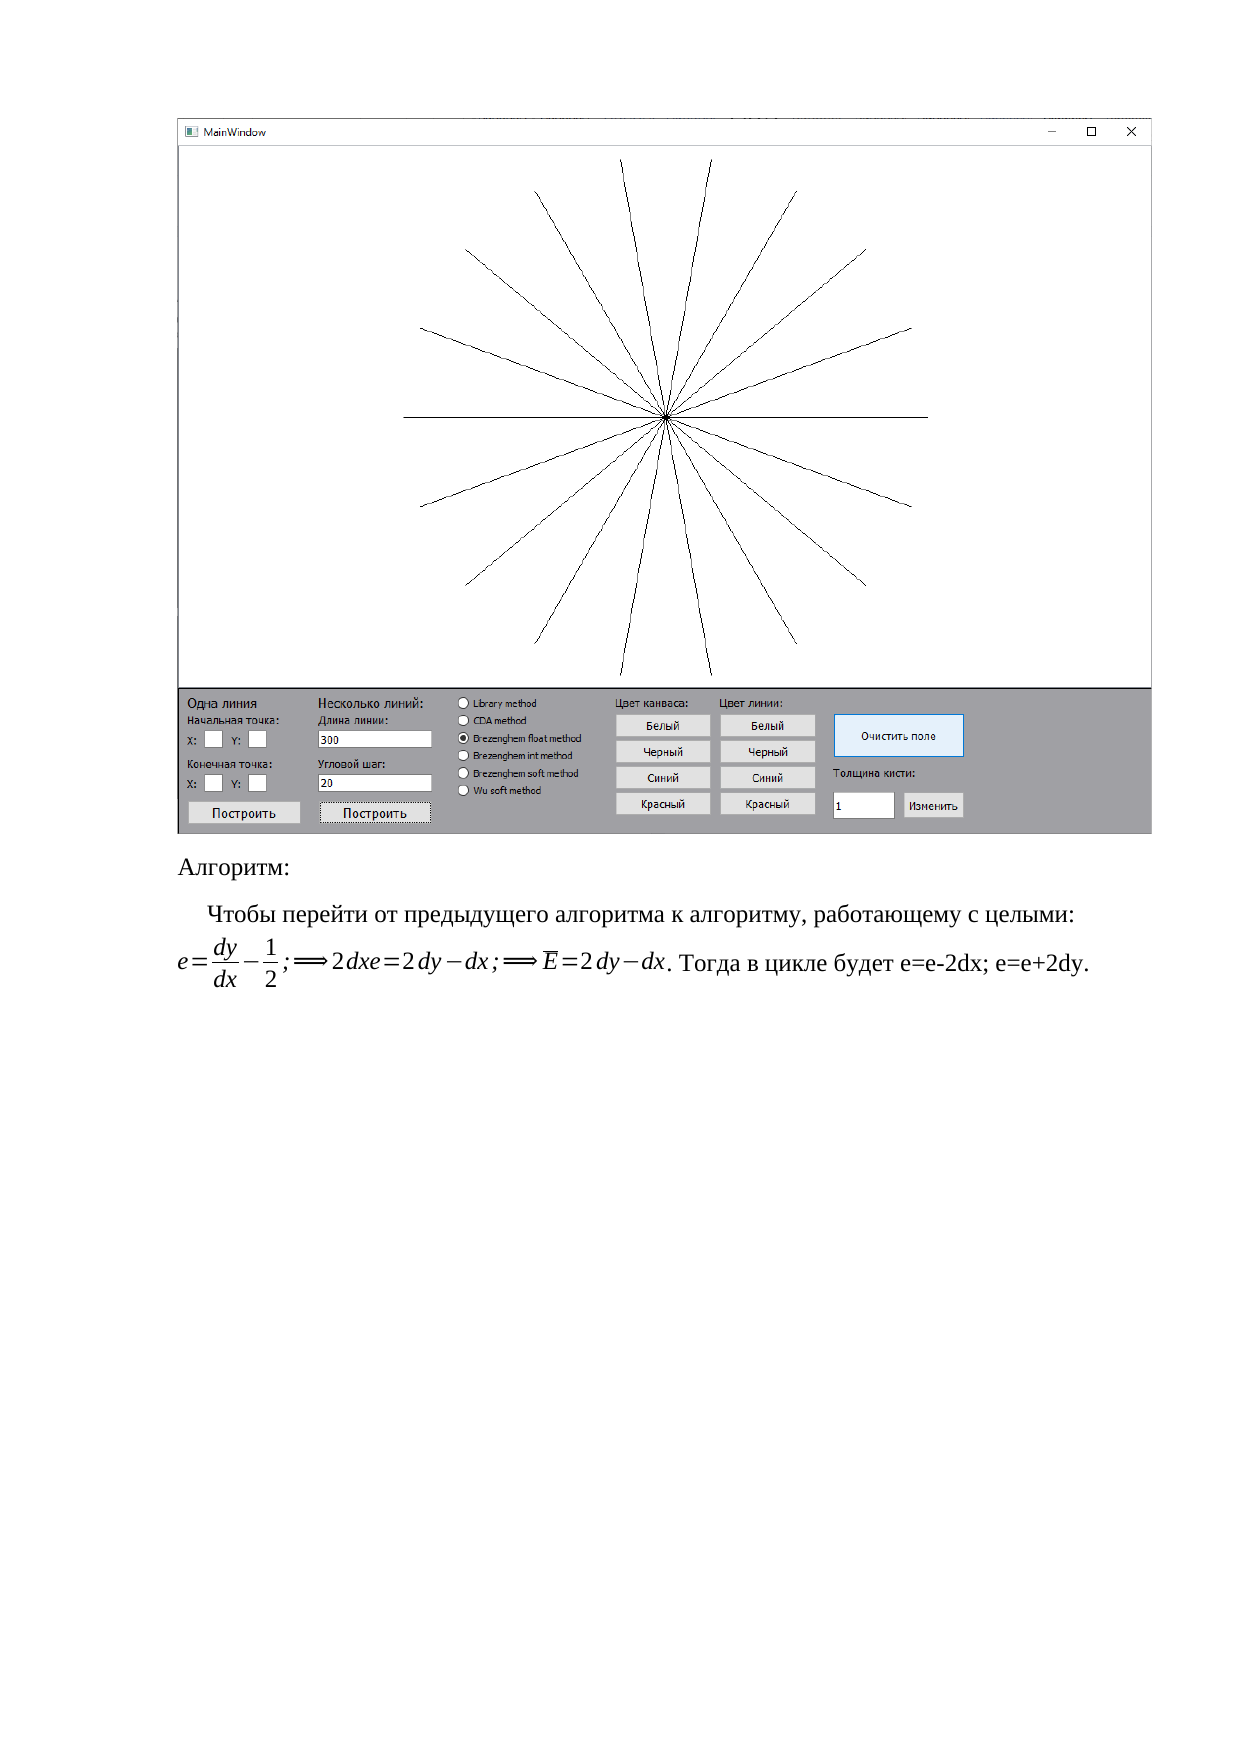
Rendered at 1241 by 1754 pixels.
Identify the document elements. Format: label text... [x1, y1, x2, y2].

text Чтобы перейти от предыдущего алгоритма к алгоритму, работающему с целыми: [177, 899, 1152, 928]
text Алгоритм: [177, 852, 1152, 881]
picture [177, 118, 1152, 834]
text . Тогда в цикле будет e=e-2dx; e=e+2dy. [177, 934, 1152, 993]
